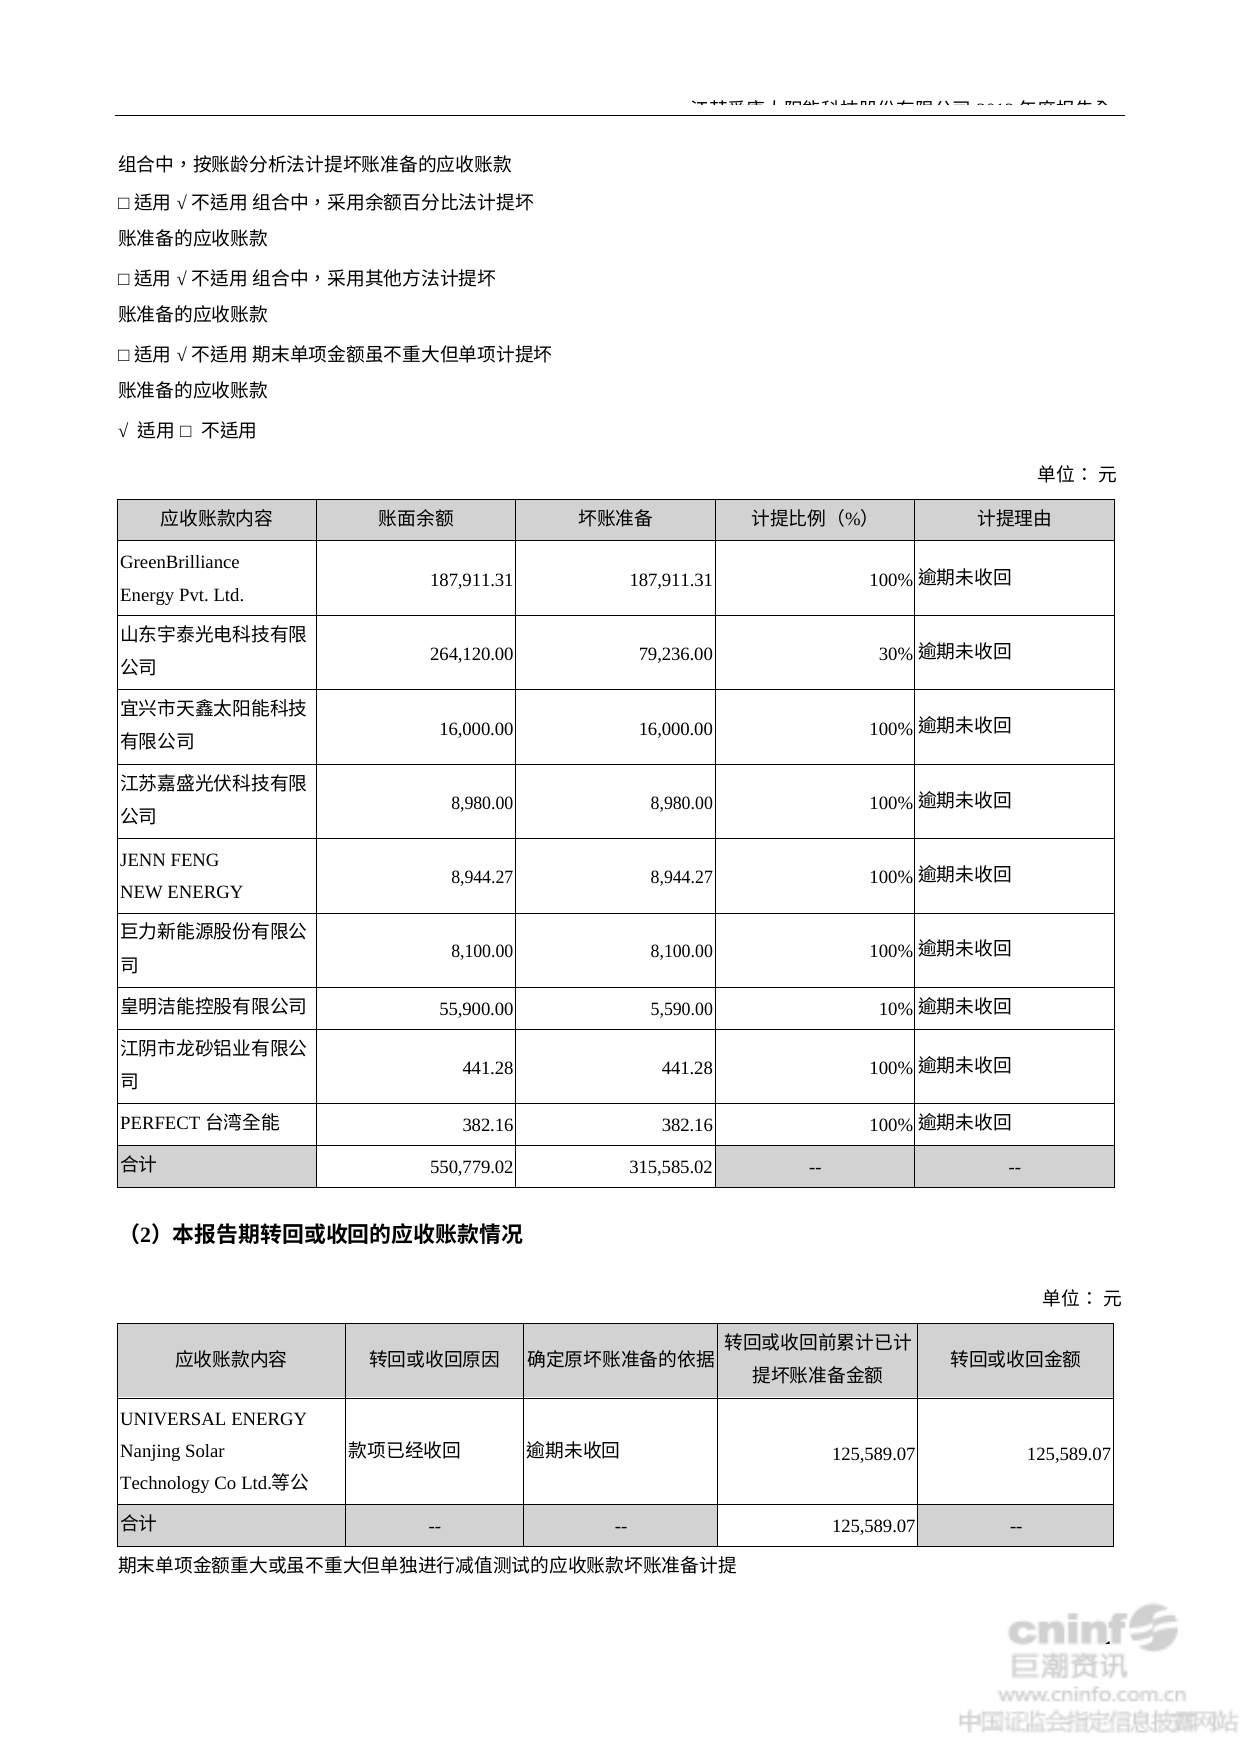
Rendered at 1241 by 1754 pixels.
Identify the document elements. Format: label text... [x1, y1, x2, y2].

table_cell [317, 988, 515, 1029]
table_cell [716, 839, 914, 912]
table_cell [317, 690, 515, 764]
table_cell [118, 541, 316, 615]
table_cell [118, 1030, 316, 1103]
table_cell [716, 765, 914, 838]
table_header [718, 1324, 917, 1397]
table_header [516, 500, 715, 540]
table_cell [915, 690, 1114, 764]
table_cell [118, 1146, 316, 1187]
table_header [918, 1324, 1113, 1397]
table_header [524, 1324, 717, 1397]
text 单位： 元 [102, 1286, 1122, 1311]
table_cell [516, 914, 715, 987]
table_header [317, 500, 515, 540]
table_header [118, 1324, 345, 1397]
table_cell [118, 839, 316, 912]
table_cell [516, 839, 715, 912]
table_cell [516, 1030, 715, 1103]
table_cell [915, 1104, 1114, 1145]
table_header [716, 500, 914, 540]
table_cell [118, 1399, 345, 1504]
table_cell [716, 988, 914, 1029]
subtitle （2）本报告期转回或收回的应收账款情况 [118, 1219, 1124, 1249]
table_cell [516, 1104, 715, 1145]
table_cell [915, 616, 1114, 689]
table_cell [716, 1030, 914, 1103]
text □ 适用 √ 不适用 组合中，采用余额百分比法计提坏账准备的应收账款 [118, 189, 551, 250]
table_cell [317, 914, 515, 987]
text √ 适用 □ 不适用 [118, 417, 551, 443]
text □ 适用 √ 不适用 组合中，采用其他方法计提坏账准备的应收账款 [118, 265, 513, 327]
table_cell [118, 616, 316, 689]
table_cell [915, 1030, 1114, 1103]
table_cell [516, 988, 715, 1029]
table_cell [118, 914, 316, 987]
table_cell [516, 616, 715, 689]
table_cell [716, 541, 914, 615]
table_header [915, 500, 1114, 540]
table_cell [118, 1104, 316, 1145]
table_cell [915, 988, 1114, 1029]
picture [958, 1593, 1241, 1754]
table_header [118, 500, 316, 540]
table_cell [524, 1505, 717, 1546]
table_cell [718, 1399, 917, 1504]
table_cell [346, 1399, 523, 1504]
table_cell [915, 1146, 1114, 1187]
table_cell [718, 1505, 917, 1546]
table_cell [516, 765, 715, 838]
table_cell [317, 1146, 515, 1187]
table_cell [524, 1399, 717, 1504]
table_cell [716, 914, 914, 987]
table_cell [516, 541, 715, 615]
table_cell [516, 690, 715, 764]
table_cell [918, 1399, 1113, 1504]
text 单位： 元 [1037, 461, 1240, 487]
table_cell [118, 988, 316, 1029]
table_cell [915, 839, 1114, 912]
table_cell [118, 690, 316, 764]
text 组合中，按账龄分析法计提坏账准备的应收账款 [118, 151, 551, 177]
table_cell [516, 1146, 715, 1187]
text 期末单项金额重大或虽不重大但单独进行减值测试的应收账款坏账准备计提 [118, 1552, 1124, 1578]
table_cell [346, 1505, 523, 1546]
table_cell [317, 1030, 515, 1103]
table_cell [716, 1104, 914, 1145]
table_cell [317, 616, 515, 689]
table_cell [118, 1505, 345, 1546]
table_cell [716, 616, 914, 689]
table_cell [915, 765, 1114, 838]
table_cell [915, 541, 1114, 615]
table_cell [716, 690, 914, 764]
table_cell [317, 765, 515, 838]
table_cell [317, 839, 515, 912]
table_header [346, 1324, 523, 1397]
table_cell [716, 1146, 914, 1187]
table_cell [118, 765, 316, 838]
text □ 适用 √ 不适用 期末单项金额虽不重大但单项计提坏账准备的应收账款 [118, 341, 570, 402]
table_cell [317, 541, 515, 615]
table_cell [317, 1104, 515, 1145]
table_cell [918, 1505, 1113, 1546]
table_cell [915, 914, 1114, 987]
